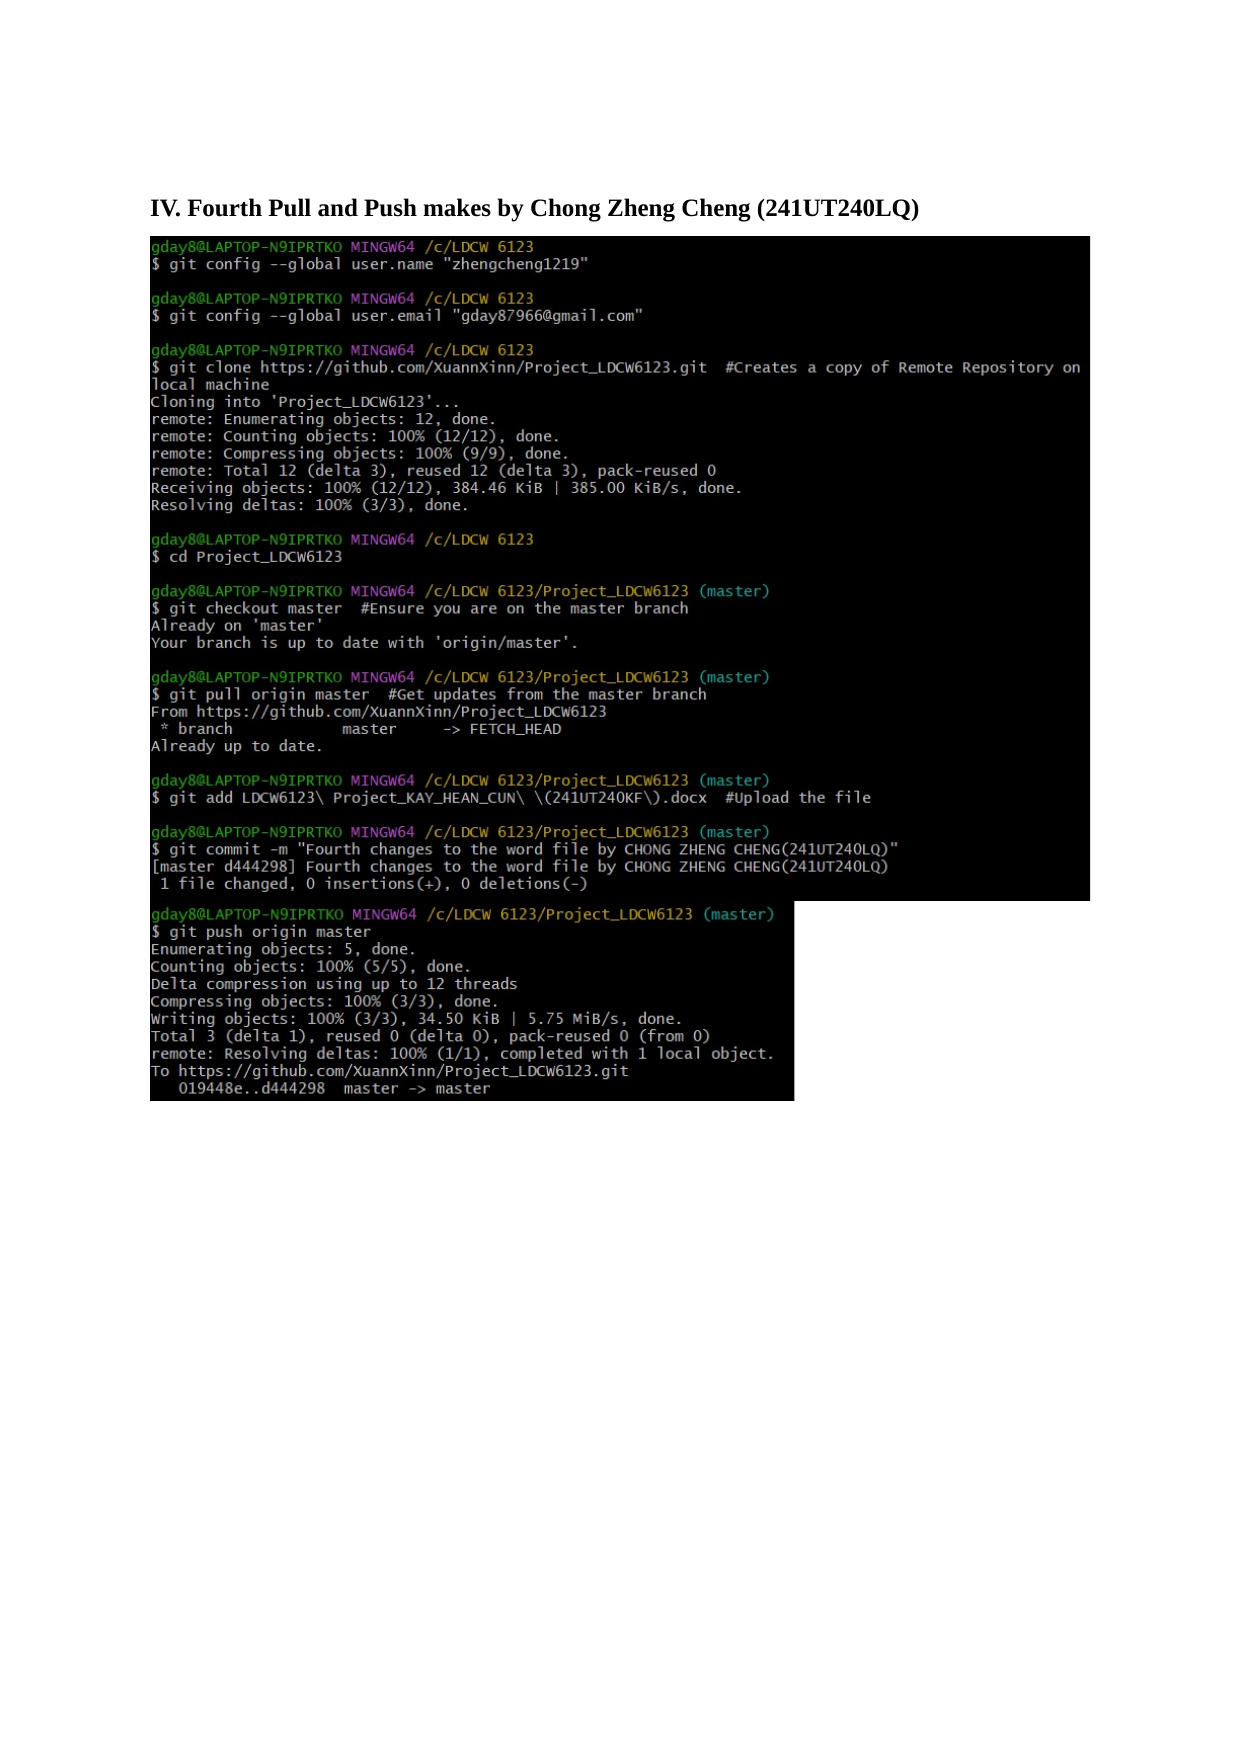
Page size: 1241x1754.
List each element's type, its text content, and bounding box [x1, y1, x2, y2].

picture [150, 236, 1091, 1101]
text IV. Fourth Pull and Push makes by Chong Zheng Cheng (241UT240LQ) [150, 193, 1090, 222]
